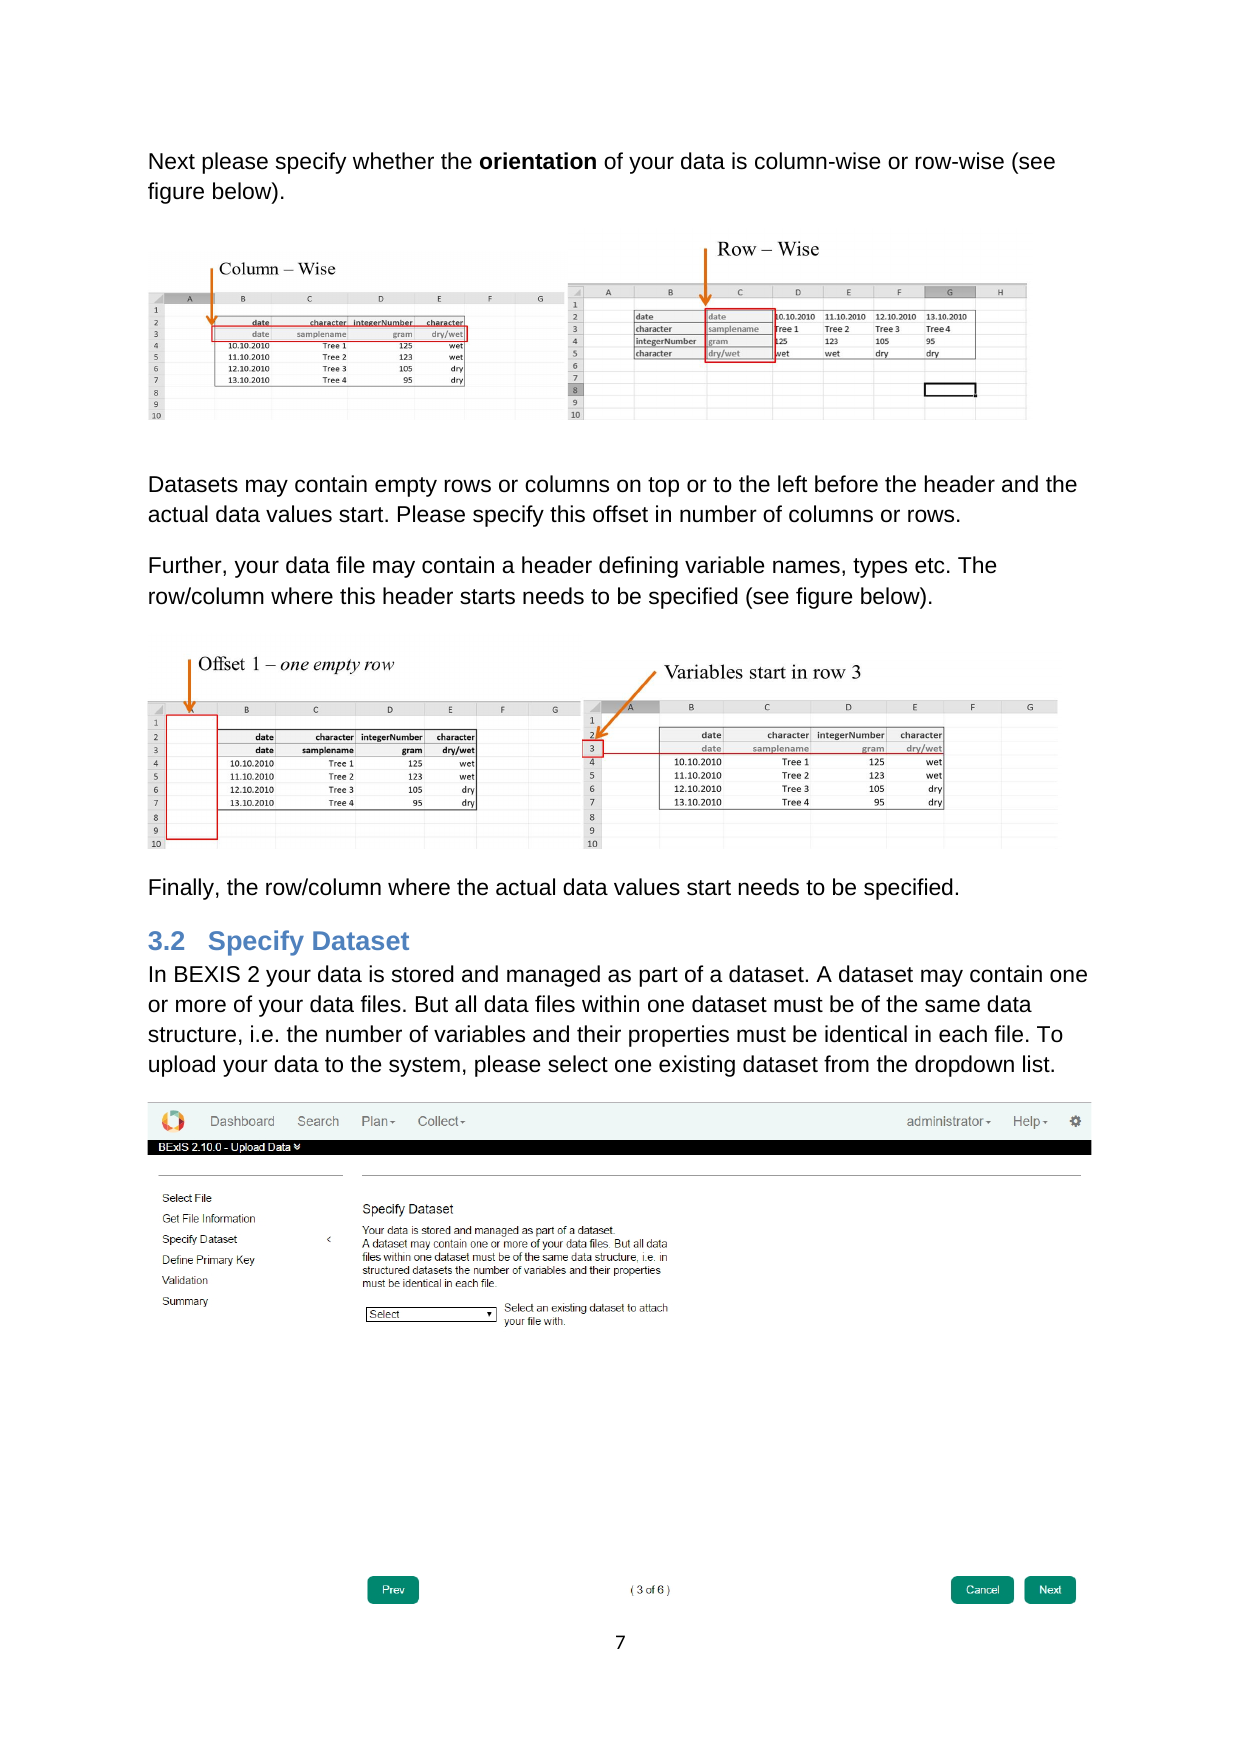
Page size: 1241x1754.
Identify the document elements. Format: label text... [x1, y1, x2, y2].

text Datasets may contain empty rows or columns on top or to the left before the header and the actual data values start. Please specify this offset in number of columns or rows. [148, 471, 1093, 528]
text Finally, the row/column where the actual data values start needs to be specified. [148, 874, 1093, 900]
picture [147, 228, 1034, 420]
picture [147, 633, 1062, 849]
text In BEXIS 2 your data is stored and managed as part of a dataset. A dataset may contain one or more of your data files. But all data files within one dataset must be of the same data structure, i.e. the number of variables and their properties must be identical in each file. To upload your data to the system, please select one existing dataset from the dropdown list. [148, 961, 1093, 1078]
picture [147, 1102, 1092, 1619]
text Further, your data file may contain a header defining variable names, types etc. The row/column where this header starts needs to be specified (see figure below). [148, 552, 1093, 609]
subtitle Specify Dataset [148, 925, 1093, 956]
text Next please specify whether the orientation of your data is column-wise or row-wise (see figure below). [148, 148, 1093, 204]
